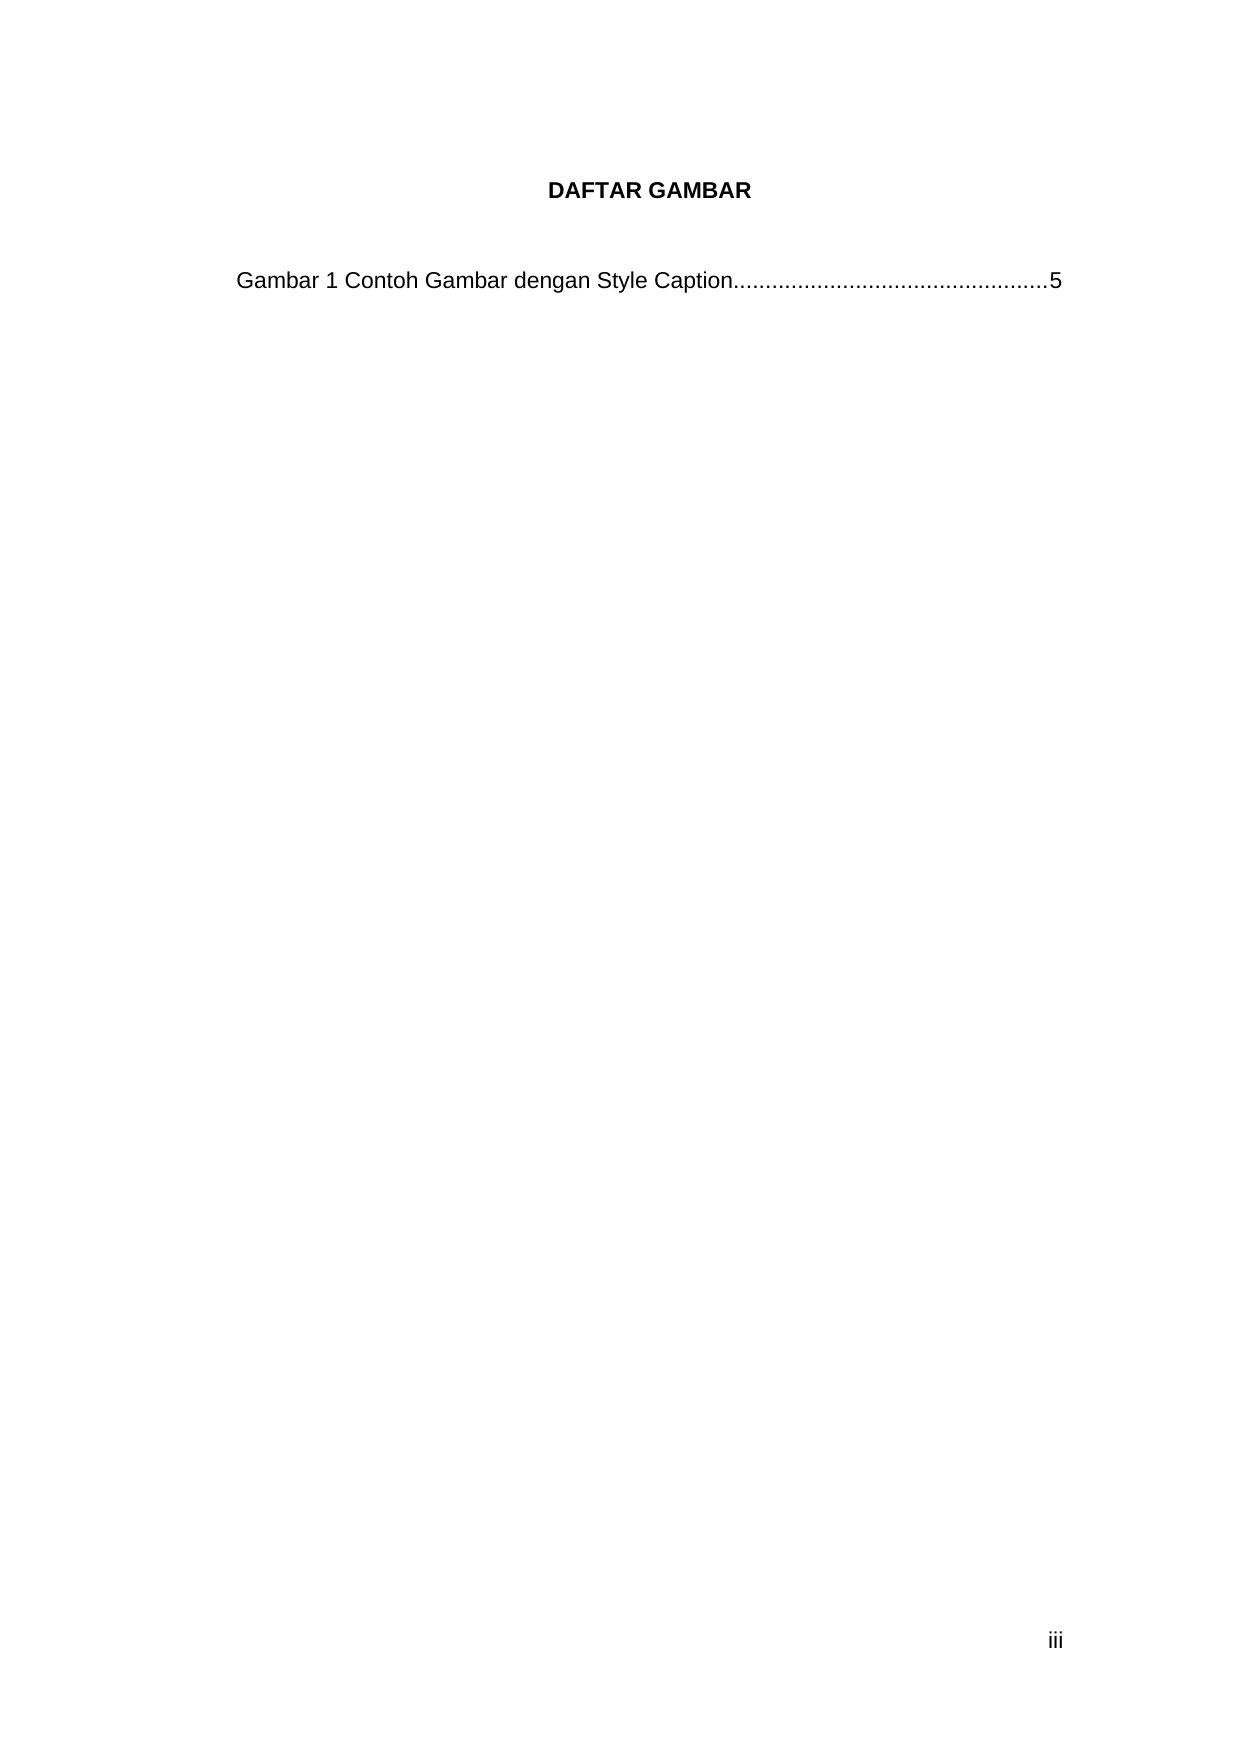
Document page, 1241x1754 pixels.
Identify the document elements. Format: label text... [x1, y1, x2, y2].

subtitle DAFTAR GAMBAR [236, 177, 1063, 203]
text Gambar 1 Contoh Gambar dengan Style Caption 5 [236, 267, 1063, 293]
